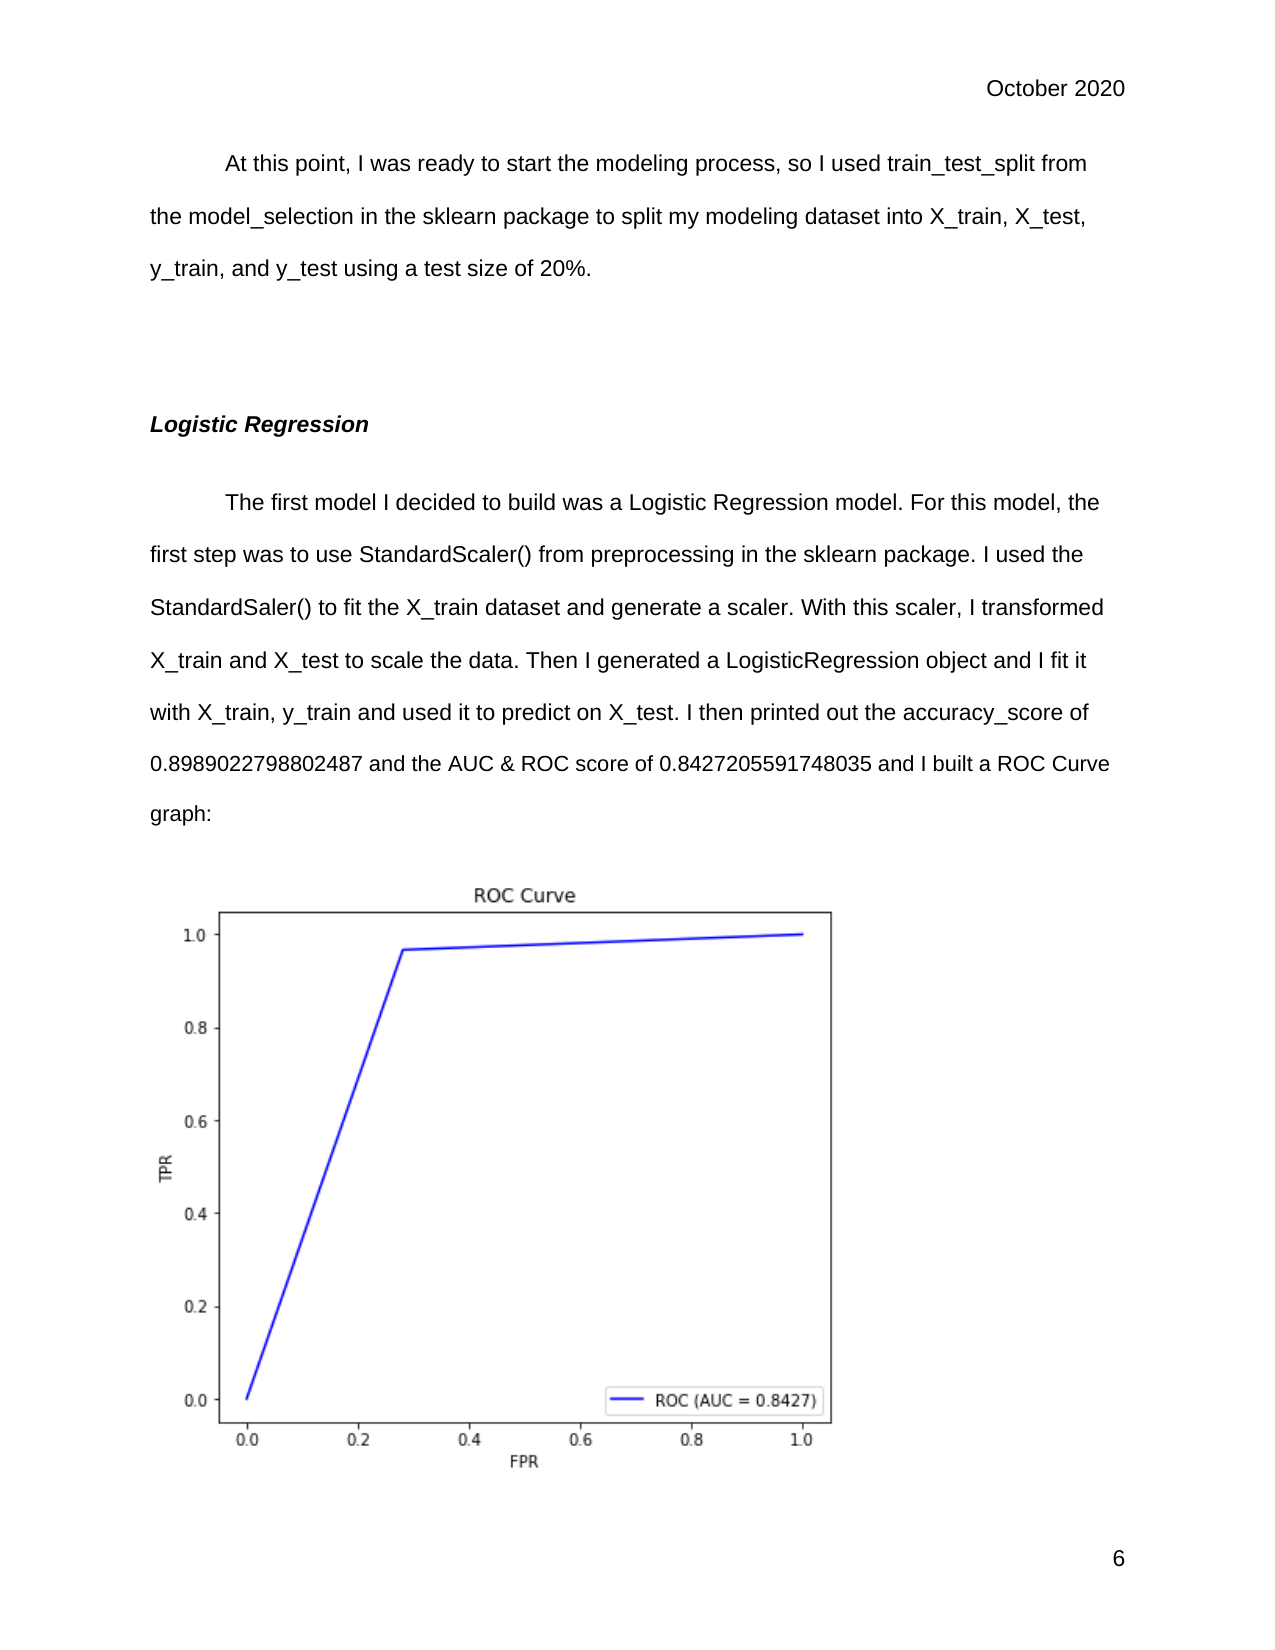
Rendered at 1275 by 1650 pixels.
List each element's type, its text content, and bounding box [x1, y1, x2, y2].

picture [150, 876, 839, 1482]
text The first model I decided to build was a Logistic Regression model. For this model, the first step was to use StandardScaler() from preprocessing in the sklearn package. I used the StandardSaler() to fit the X_train dataset and generate a scaler. With this scaler, I transformed X_train and X_test to scale the data. Then I generated a LogisticRegression object and I fit it with X_train, y_train and used it to predict on X_test. I then printed out the accuracy_score of 0.8989022798802487 and the AUC & ROC score of 0.8427205591748035 and I built a ROC Curve graph: [150, 488, 1125, 827]
text Logistic Regression [150, 411, 1125, 437]
text At this point, I was ready to start the modeling process, so I used train_test_split from the model_selection in the sklearn package to split my modeling dataset into X_train, X_test, y_train, and y_test using a test size of 20%. [150, 150, 1125, 282]
